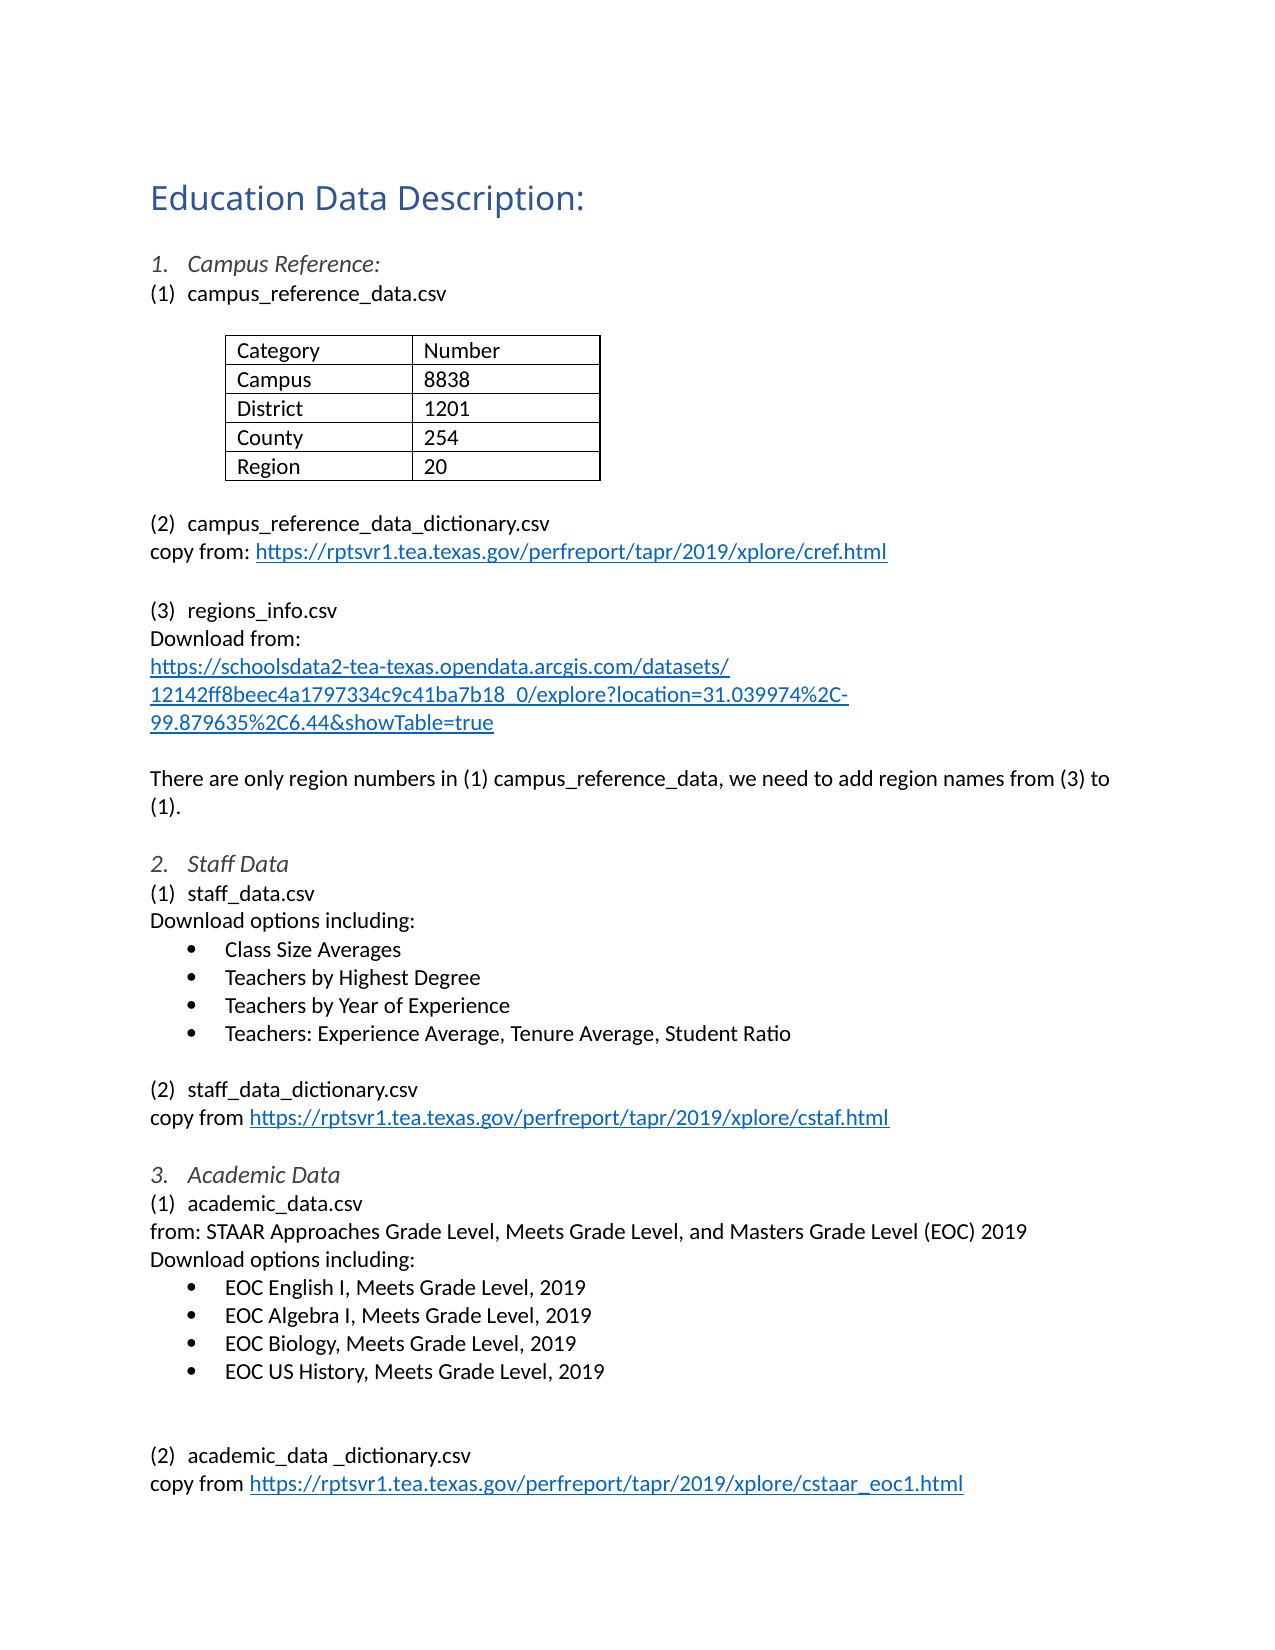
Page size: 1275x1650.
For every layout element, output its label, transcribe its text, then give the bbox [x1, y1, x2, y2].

table_cell County [226, 423, 412, 451]
list campus_reference_data_dictionary.csv [150, 509, 1125, 537]
subtitle Education Data Description: [150, 175, 1125, 220]
list Teachers: Experience Average, Tenure Average, Student Ratio [187, 1019, 1125, 1047]
list staff_data.csv [150, 879, 1125, 907]
table_cell District [226, 394, 412, 422]
list EOC English I, Meets Grade Level, 2019 [187, 1273, 1125, 1301]
table_cell 254 [413, 423, 599, 451]
table_cell 1201 [413, 394, 599, 422]
list academic_data.csv [150, 1189, 1125, 1217]
list Staff Data [150, 848, 1125, 879]
table_cell Region [226, 452, 412, 480]
text There are only region numbers in (1) campus_reference_data, we need to add region names from (3) to (1). [150, 764, 1125, 820]
list EOC Algebra I, Meets Grade Level, 2019 [187, 1301, 1125, 1329]
text copy from: https://rptsvr1.tea.texas.gov/perfreport/tapr/2019/xplore/cref.html [150, 537, 1125, 565]
text https://schoolsdata2-tea-texas.opendata.arcgis.com/datasets/12142ff8beec4a1797334c9c41ba7b18_0/explore?location=31.039974%2C-99.879635%2C6.44&showTable=true [150, 652, 1125, 736]
table_header Number [413, 336, 599, 364]
text Download options including: [150, 1245, 1125, 1273]
list Teachers by Highest Degree [187, 963, 1125, 991]
list Teachers by Year of Experience [187, 991, 1125, 1019]
list Class Size Averages [187, 935, 1125, 963]
text Download from: [150, 624, 1125, 652]
list EOC Biology, Meets Grade Level, 2019 [187, 1329, 1125, 1357]
list campus_reference_data.csv [150, 279, 1125, 307]
table_cell 20 [413, 452, 599, 480]
table_cell Campus [226, 365, 412, 393]
table_cell 8838 [413, 365, 599, 393]
text copy from https://rptsvr1.tea.texas.gov/perfreport/tapr/2019/xplore/cstaar_eoc1.html [150, 1469, 1125, 1498]
table_header Category [226, 336, 412, 364]
list academic_data _dictionary.csv [150, 1442, 1125, 1469]
list Campus Reference: [150, 248, 1125, 279]
list regions_info.csv [150, 596, 1125, 624]
text from: STAAR Approaches Grade Level, Meets Grade Level, and Masters Grade Level (EOC) 2019 [150, 1217, 1125, 1245]
list staff_data_dictionary.csv [150, 1075, 1125, 1103]
text copy from https://rptsvr1.tea.texas.gov/perfreport/tapr/2019/xplore/cstaf.html [150, 1103, 1125, 1131]
list EOC US History, Meets Grade Level, 2019 [187, 1357, 1125, 1386]
list Academic Data [150, 1159, 1125, 1189]
text Download options including: [150, 907, 1125, 935]
